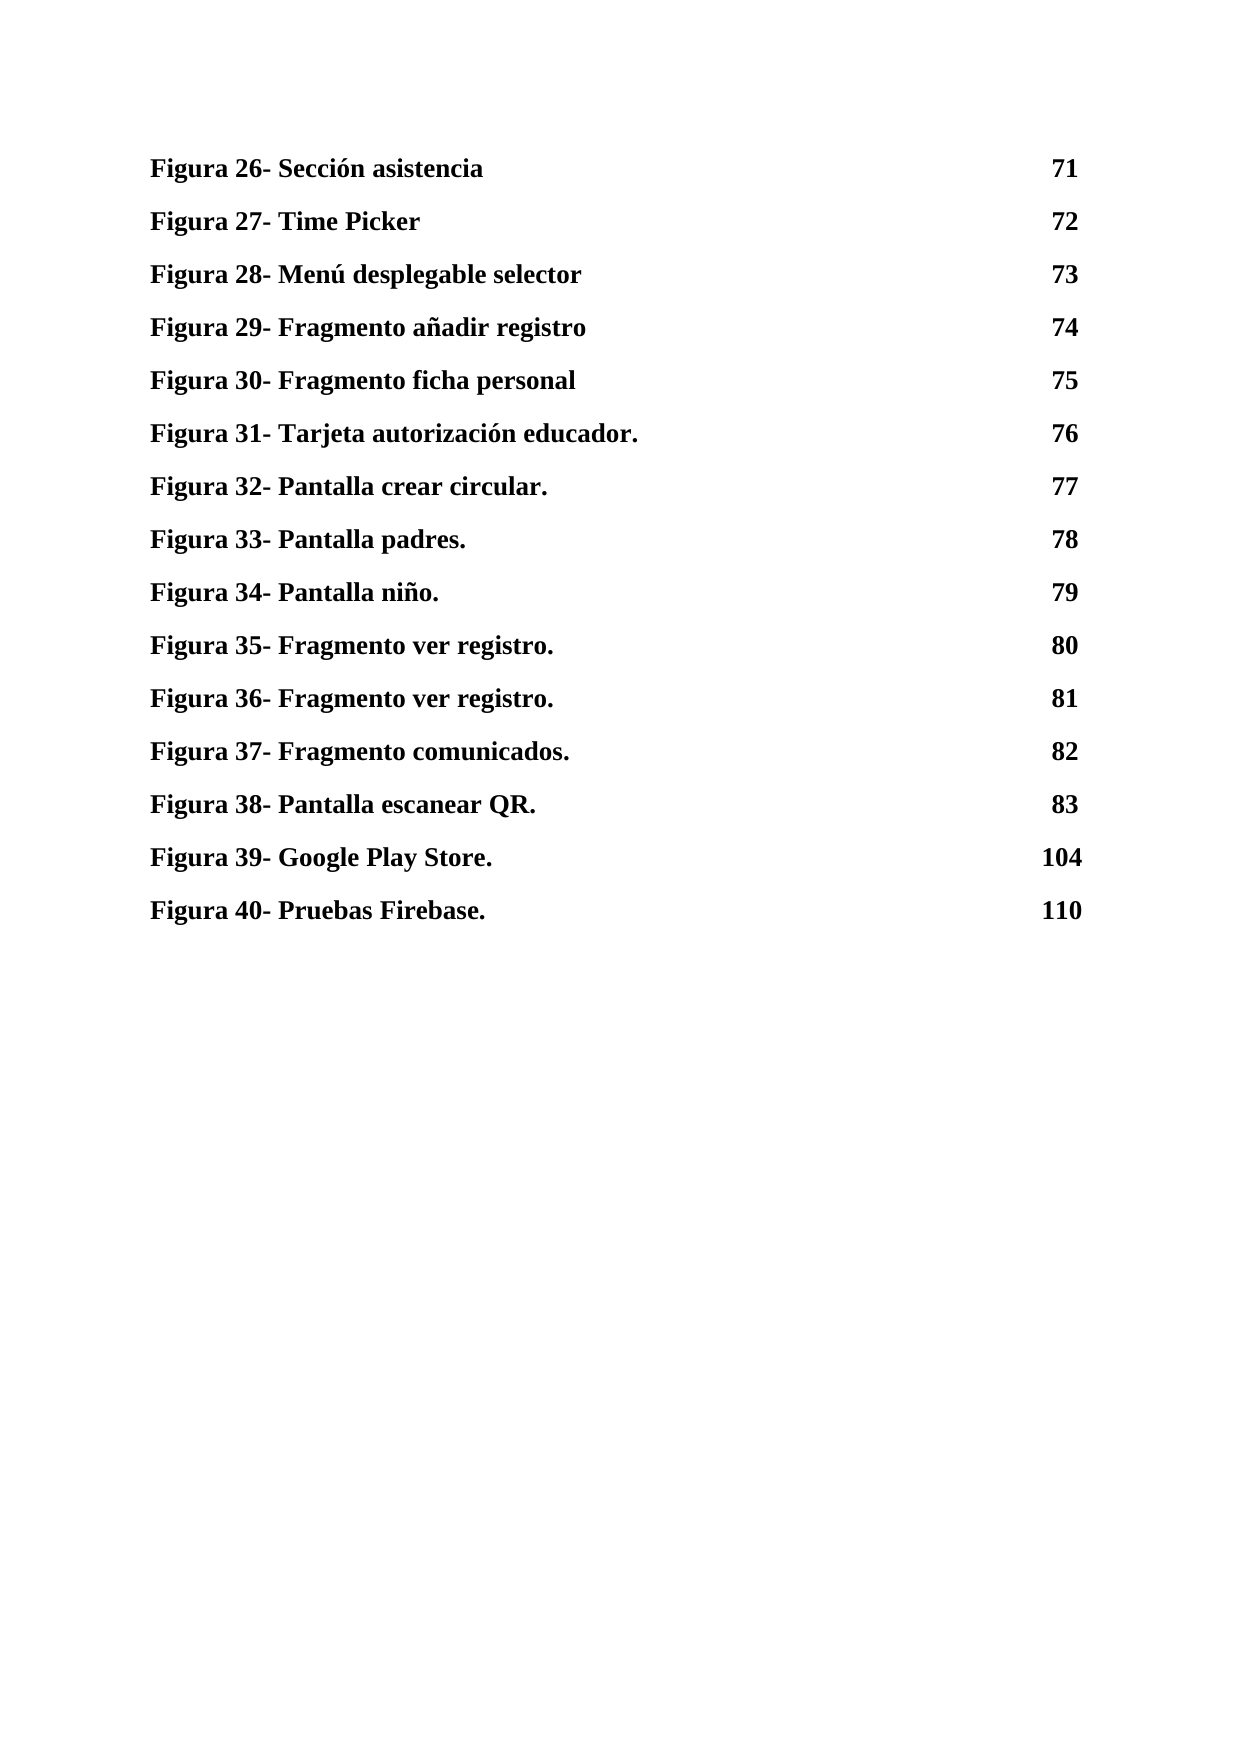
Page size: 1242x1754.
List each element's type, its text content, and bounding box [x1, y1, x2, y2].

subtitle Figura 27- Time Picker 72 [150, 205, 1194, 236]
subtitle Figura 29- Fragmento añadir registro 74 [150, 311, 1194, 342]
subtitle Figura 38- Pantalla escanear QR. 83 [150, 788, 1194, 819]
subtitle Figura 30- Fragmento ficha personal 75 [150, 364, 1194, 395]
subtitle Figura 39- Google Play Store. 104 [150, 841, 1194, 872]
subtitle Figura 26- Sección asistencia 71 [150, 152, 1194, 183]
subtitle Figura 28- Menú desplegable selector 73 [150, 258, 1194, 289]
subtitle Figura 35- Fragmento ver registro. 80 [150, 629, 1194, 660]
subtitle Figura 40- Pruebas Firebase. 110 [150, 894, 1194, 925]
subtitle Figura 36- Fragmento ver registro. 81 [150, 682, 1194, 713]
subtitle Figura 34- Pantalla niño. 79 [150, 576, 1194, 607]
subtitle Figura 37- Fragmento comunicados. 82 [150, 735, 1194, 766]
subtitle Figura 33- Pantalla padres. 78 [150, 523, 1194, 554]
subtitle Figura 31- Tarjeta autorización educador. 76 [150, 417, 1194, 448]
subtitle Figura 32- Pantalla crear circular. 77 [150, 470, 1194, 501]
